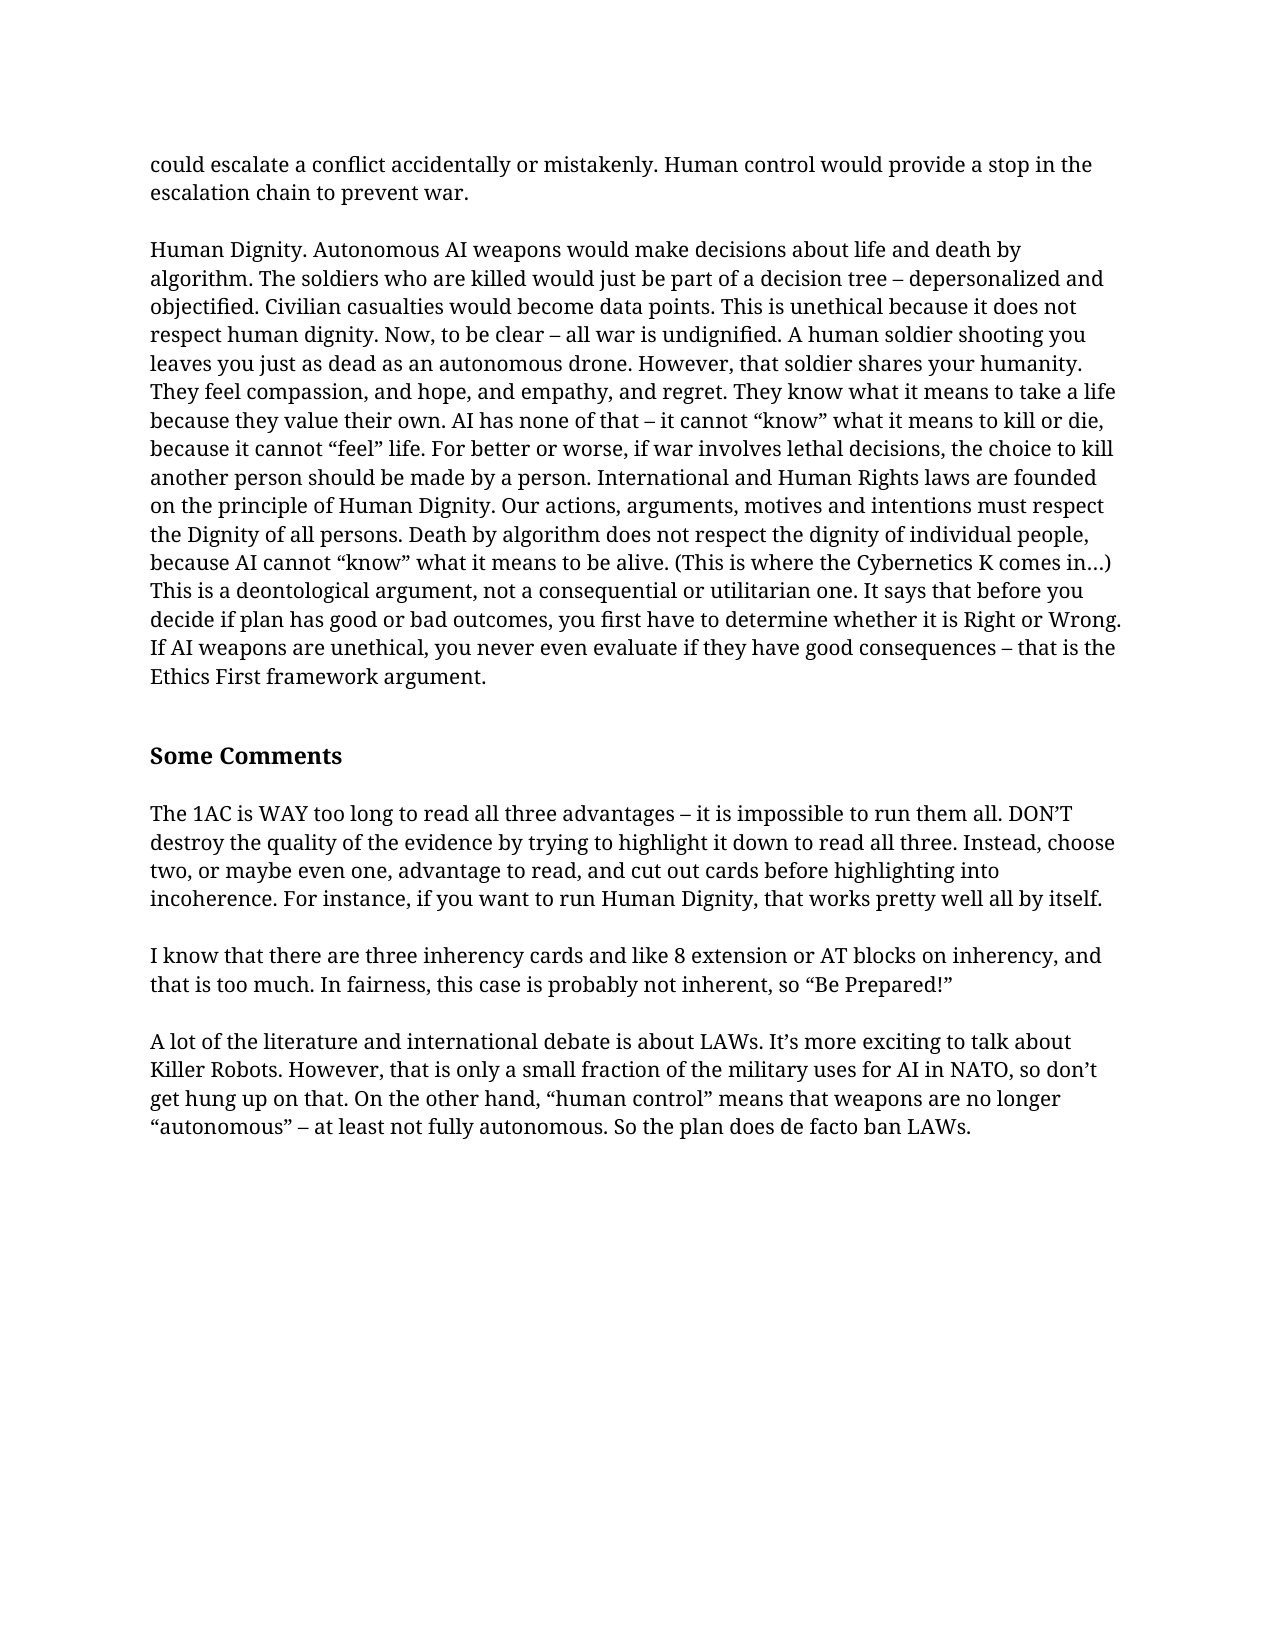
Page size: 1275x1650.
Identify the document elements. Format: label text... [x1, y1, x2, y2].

text The 1AC is WAY too long to read all three advantages – it is impossible to run them all. DON’T destroy the quality of the evidence by trying to highlight it down to read all three. Instead, choose two, or maybe even one, advantage to read, and cut out cards before highlighting into incoherence. For instance, if you want to run Human Dignity, that works pretty well all by itself. [150, 799, 1125, 913]
text Human Dignity. Autonomous AI weapons would make decisions about life and death by algorithm. The soldiers who are killed would just be part of a decision tree – depersonalized and objectified. Civilian casualties would become data points. This is unethical because it does not respect human dignity. Now, to be clear – all war is undignified. A human soldier shooting you leaves you just as dead as an autonomous drone. However, that soldier shares your humanity. They feel compassion, and hope, and empathy, and regret. They know what it means to take a life because they value their own. AI has none of that – it cannot “know” what it means to kill or die, because it cannot “feel” life. For better or worse, if war involves lethal decisions, the choice to kill another person should be made by a person. International and Human Rights laws are founded on the principle of Human Dignity. Our actions, arguments, motives and intentions must respect the Dignity of all persons. Death by algorithm does not respect the dignity of individual people, because AI cannot “know” what it means to be alive. (This is where the Cybernetics K comes in…) This is a deontological argument, not a consequential or utilitarian one. It says that before you decide if plan has good or bad outcomes, you first have to determine whether it is Right or Wrong. If AI weapons are unethical, you never even evaluate if they have good consequences – that is the Ethics First framework argument. [150, 235, 1125, 690]
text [150, 150, 1125, 207]
text I know that there are three inherency cards and like 8 extension or AT blocks on inherency, and that is too much. In fairness, this case is probably not inherent, so “Be Prepared!” [150, 941, 1125, 998]
subtitle Some Comments [150, 739, 1125, 771]
text A lot of the literature and international debate is about LAWs. It’s more exciting to talk about Killer Robots. However, that is only a small fraction of the military uses for AI in NATO, so don’t get hung up on that. On the other hand, “human control” means that weapons are no longer “autonomous” – at least not fully autonomous. So the plan does de facto ban LAWs. [150, 1027, 1125, 1141]
